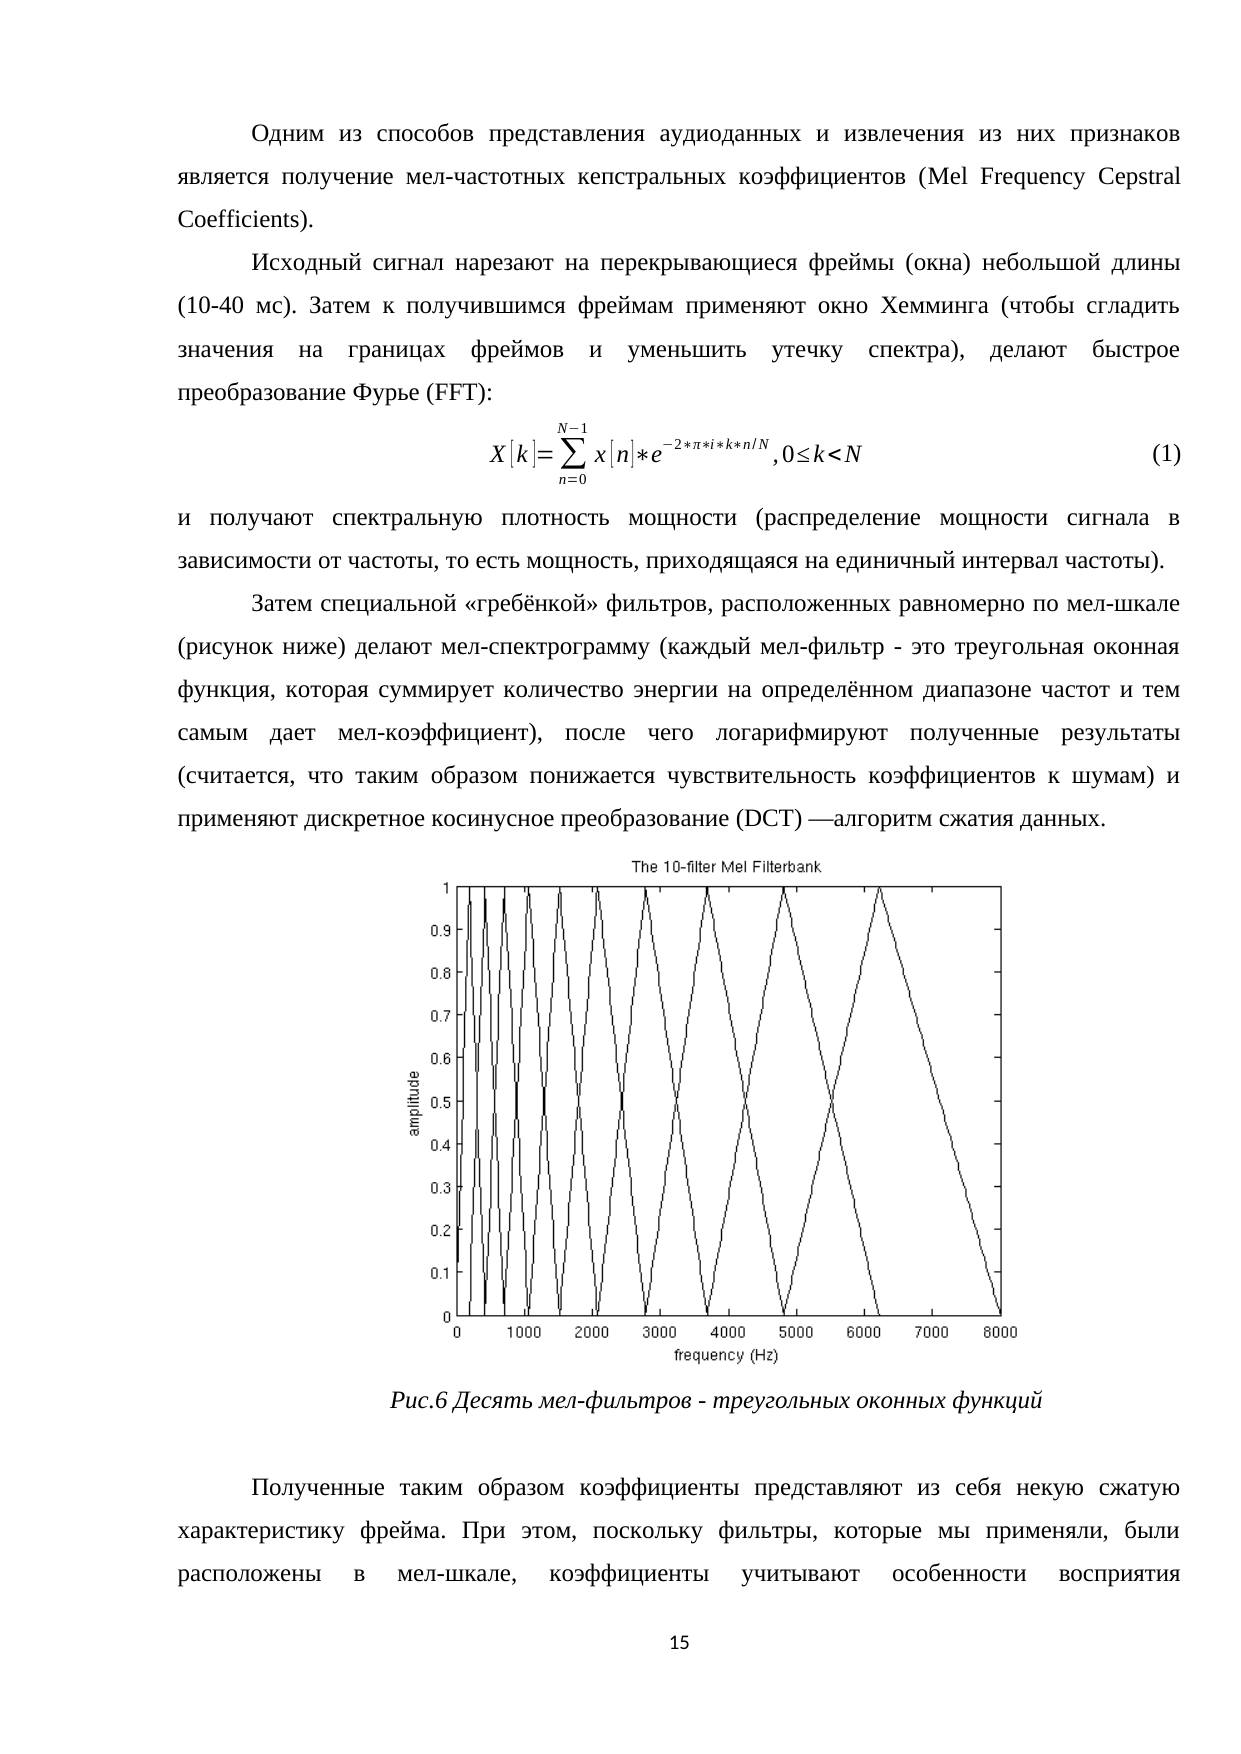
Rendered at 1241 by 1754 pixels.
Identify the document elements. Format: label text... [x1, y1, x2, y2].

list Затем специальной «гребёнкой» фильтров, расположенных равномерно по мел-шкале (рисунок ниже) делают мел-спектрограмму (каждый мел-фильтр - это треугольная оконная функция, которая суммирует количество энергии на определённом диапазоне частот и тем самым дает мел-коэффициент), после чего логарифмируют полученные результаты (считается, что таким образом понижается чувствительность коэффициентов к шумам) и применяют дискретное косинусное преобразование (DCT) —алгоритм сжатия данных. [177, 588, 1181, 832]
list Одним из способов представления аудиоданных и извлечения из них признаков является получение мел-частотных кепстральных коэффициентов (Mel Frequency Cepstral Coefficients). [177, 118, 1181, 233]
list и получают спектральную плотность мощности (распределение мощности сигнала в зависимости от частоты, то есть мощность, приходящаяся на единичный интервал частоты). [177, 502, 1181, 573]
list Рис.6 Десять мел-фильтров - треугольных оконных функций [177, 1385, 1181, 1414]
list (1) [177, 420, 1181, 487]
picture [365, 846, 1067, 1373]
list Исходный сигнал нарезают на перекрывающиеся фреймы (окна) небольшой длины (10-40 мс). Затем к получившимся фреймам применяют окно Хемминга (чтобы сгладить значения на границах фреймов и уменьшить утечку спектра), делают быстрое преобразование Фурье (FFT): [177, 247, 1181, 406]
